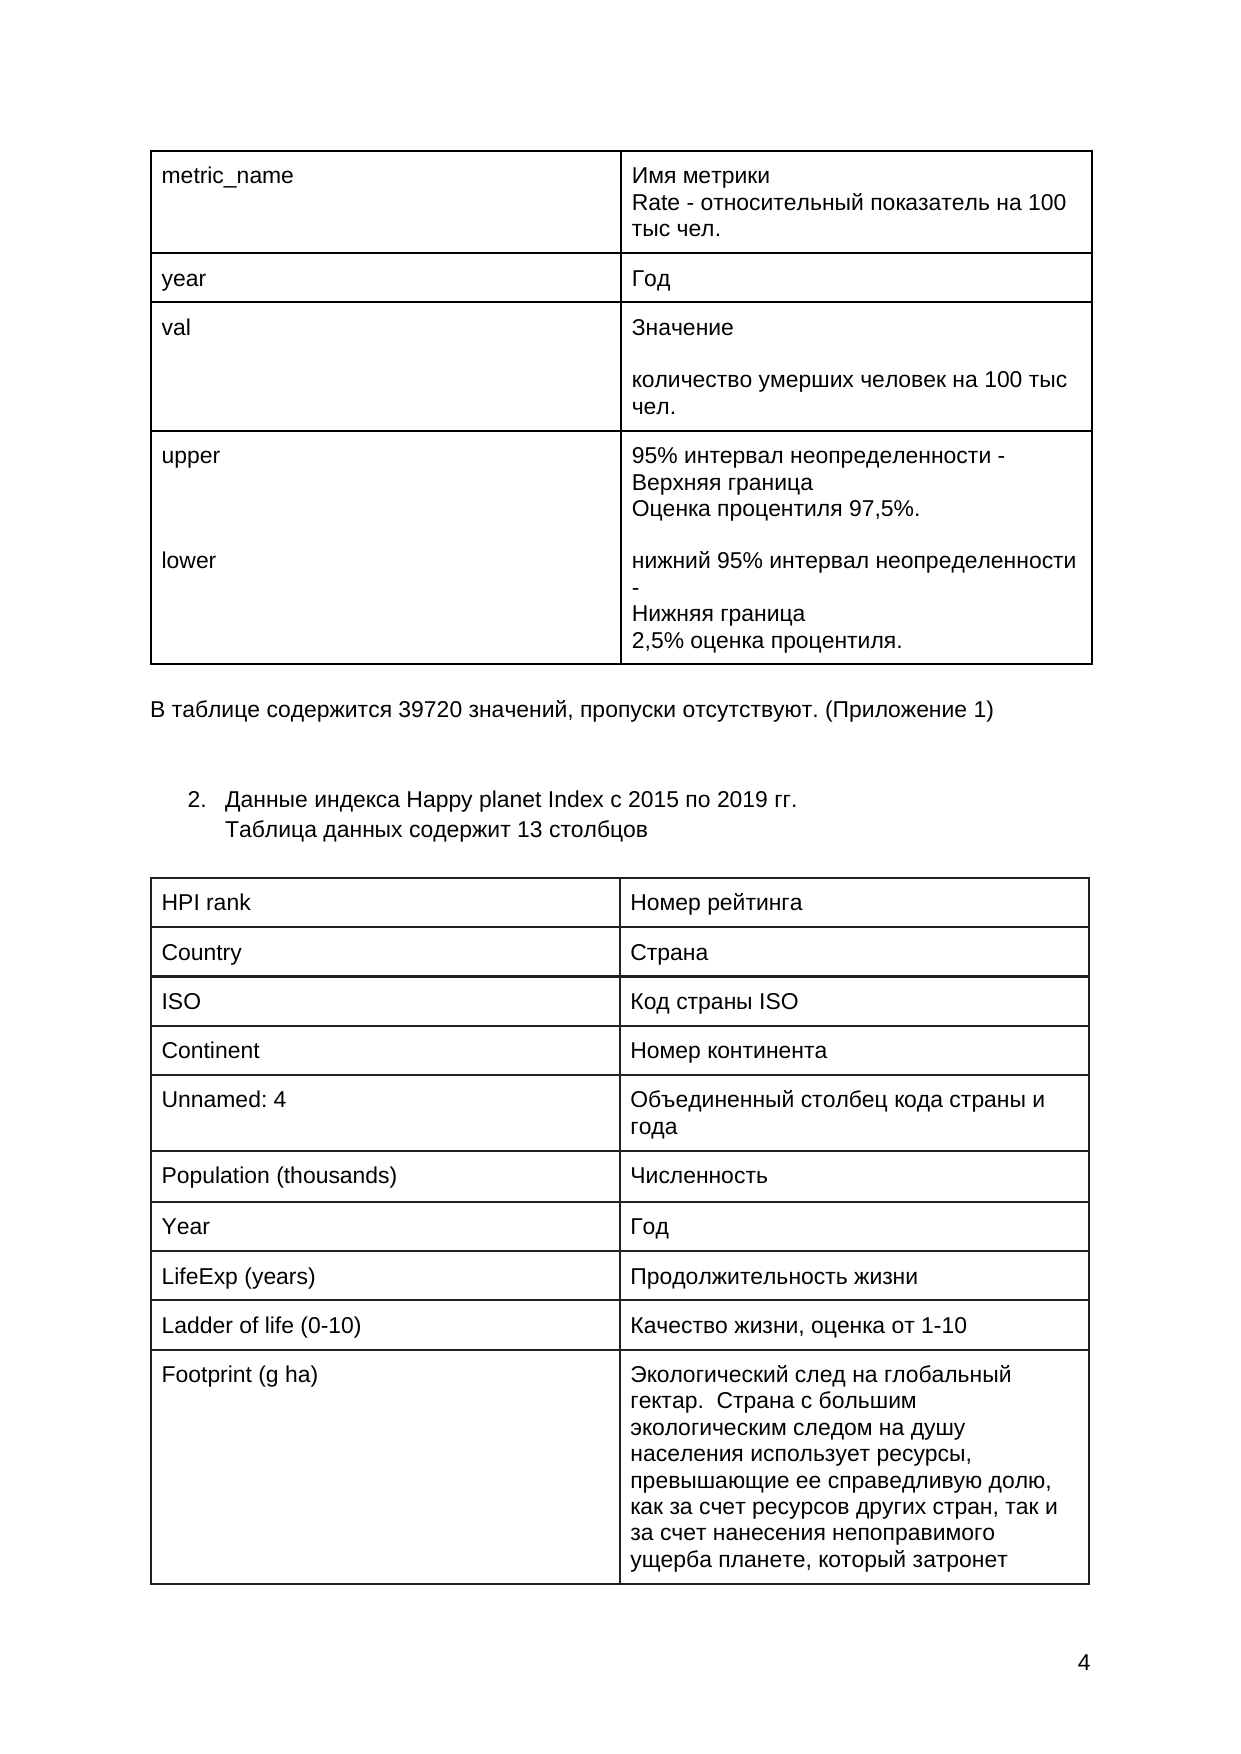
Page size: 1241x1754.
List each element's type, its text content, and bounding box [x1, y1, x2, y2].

table_cell LifeExp (years) [152, 1252, 619, 1299]
table_header HPI rank [152, 879, 619, 926]
table_cell Year [152, 1203, 619, 1250]
table_cell metric_name [152, 152, 620, 252]
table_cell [621, 1351, 1088, 1582]
table_cell year [152, 254, 620, 301]
table_cell Страна [621, 928, 1088, 975]
table_cell Country [152, 928, 619, 975]
table_cell Год [622, 254, 1091, 301]
table_cell Footprint (g ha) [152, 1351, 619, 1582]
table_cell upper lower [152, 432, 620, 663]
table_cell Ladder of life (0-10) [152, 1301, 619, 1349]
table_cell 95% интервал неопределенности - Верхняя граница Оценка процентиля 97,5%. нижний 95% интервал неопределенности - Нижняя граница 2,5% оценка процентиля. [622, 432, 1091, 663]
table_cell ISO [152, 978, 619, 1025]
table_header Номер рейтинга [621, 879, 1088, 926]
table_cell Unnamed: 4 [152, 1076, 619, 1149]
table_cell Численность [621, 1152, 1088, 1201]
list Данные индекса Happy planet Index с 2015 по 2019 гг. [187, 786, 1090, 813]
table_cell Продолжительность жизни [621, 1252, 1088, 1299]
table_cell Код страны ISO [621, 978, 1088, 1025]
text Таблица данных содержит 13 столбцов [225, 816, 1090, 843]
table_cell Год [621, 1203, 1088, 1250]
table_cell Continent [152, 1027, 619, 1074]
table_cell val [152, 303, 620, 429]
table_cell Объединенный столбец кода страны и года [621, 1076, 1088, 1149]
table_cell Качество жизни, оценка от 1-10 [621, 1301, 1088, 1349]
table_cell Номер континента [621, 1027, 1088, 1074]
table_cell Значение количество умерших человек на 100 тыс чел. [622, 303, 1091, 429]
table_cell Population (thousands) [152, 1152, 619, 1201]
text В таблице содержится 39720 значений, пропуски отсутствуют. (Приложение 1) [150, 696, 1090, 722]
table_cell Имя метрики Rate - относительный показатель на 100 тыс чел. [622, 152, 1091, 252]
